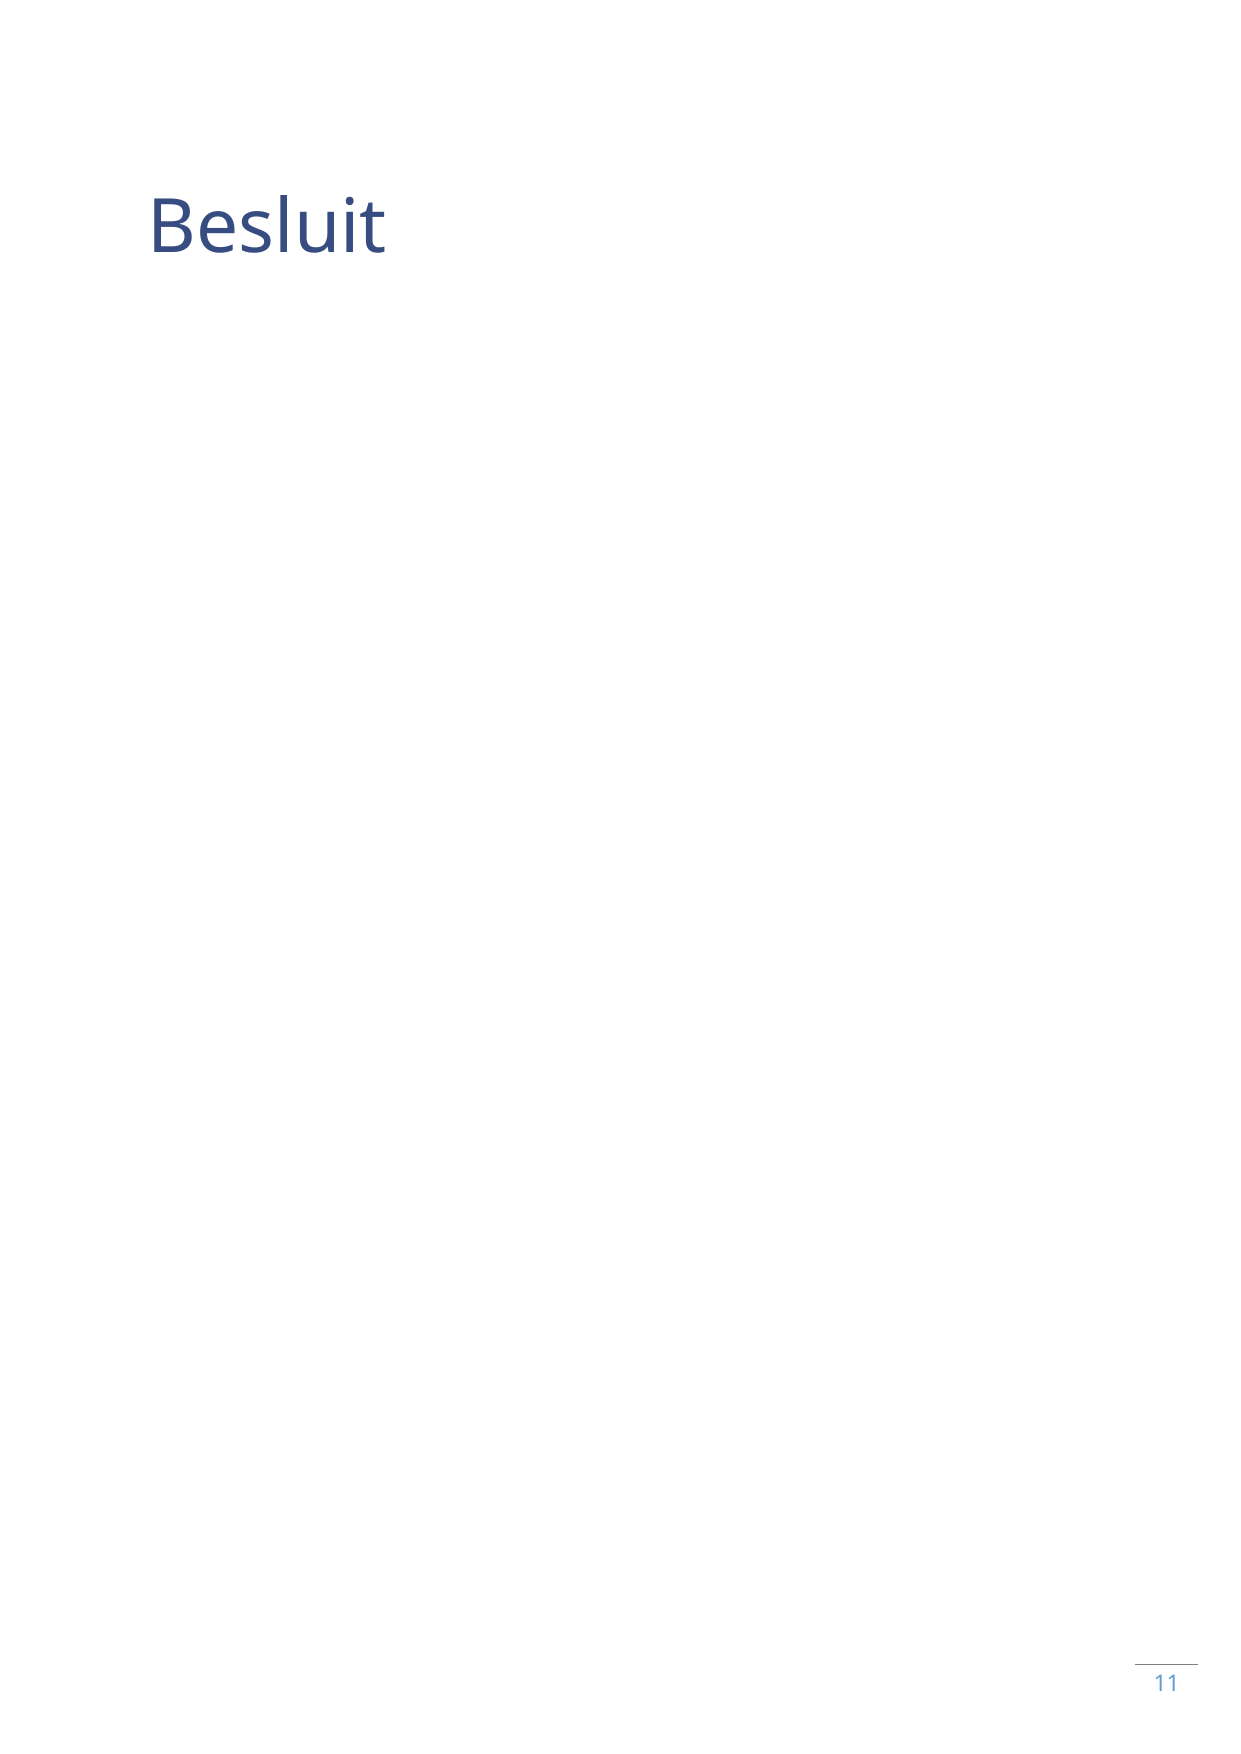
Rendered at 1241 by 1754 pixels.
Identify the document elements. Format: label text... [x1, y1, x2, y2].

subtitle Besluit [148, 173, 1093, 275]
